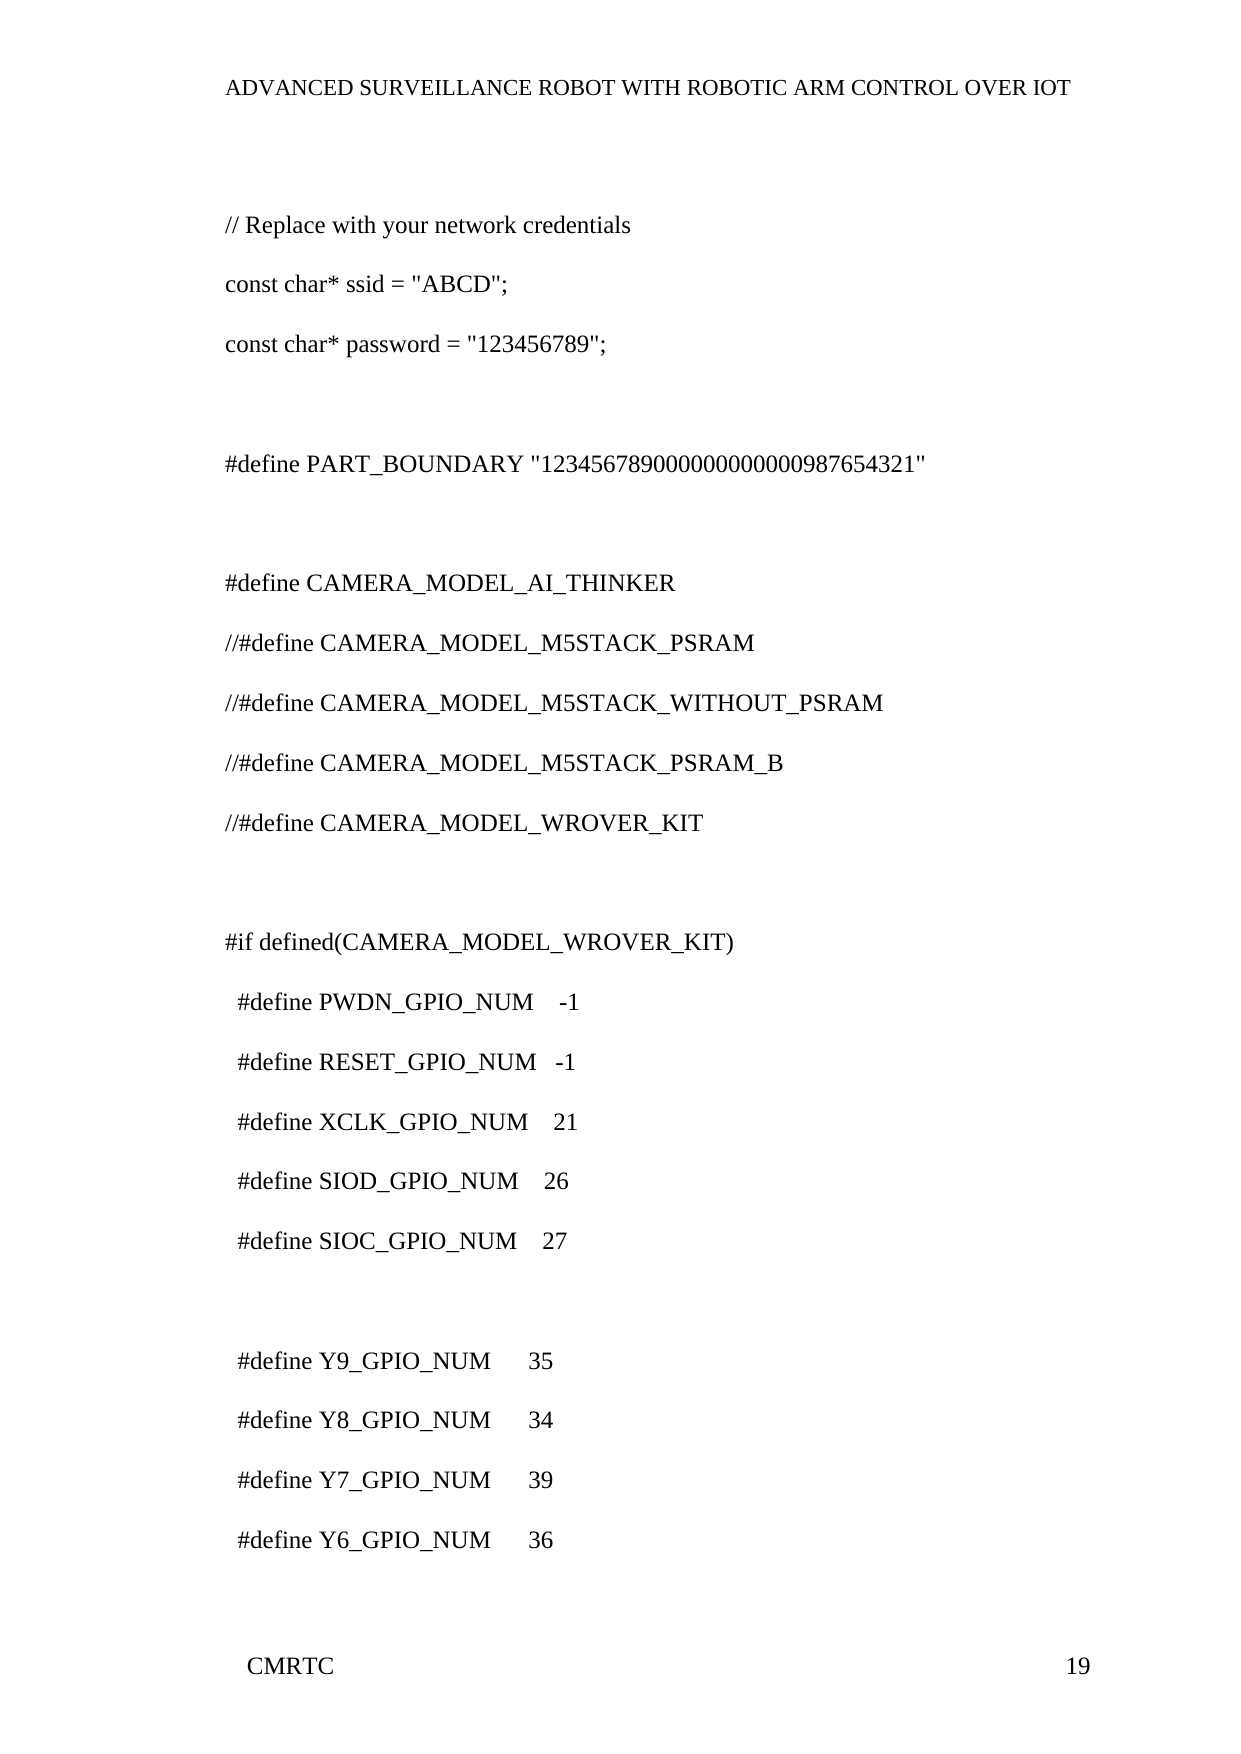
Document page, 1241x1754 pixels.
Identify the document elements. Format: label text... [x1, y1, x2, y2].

text #define CAMERA_MODEL_AI_THINKER [225, 568, 1090, 597]
text #define Y6_GPIO_NUM 36 [225, 1525, 1090, 1554]
text #if defined(CAMERA_MODEL_WROVER_KIT) [225, 927, 1090, 956]
text #define PWDN_GPIO_NUM -1 [225, 987, 1090, 1016]
text #define PART_BOUNDARY "123456789000000000000987654321" [225, 449, 1090, 478]
text //#define CAMERA_MODEL_M5STACK_PSRAM [225, 628, 1090, 657]
text #define XCLK_GPIO_NUM 21 [225, 1107, 1090, 1135]
text #define Y9_GPIO_NUM 35 [225, 1346, 1090, 1374]
text #define SIOC_GPIO_NUM 27 [225, 1226, 1090, 1255]
text const char* password = "123456789"; [225, 329, 1090, 358]
text //#define CAMERA_MODEL_M5STACK_WITHOUT_PSRAM [225, 688, 1090, 717]
text // Replace with your network credentials [225, 210, 1090, 238]
text //#define CAMERA_MODEL_WROVER_KIT [225, 808, 1090, 836]
text //#define CAMERA_MODEL_M5STACK_PSRAM_B [225, 748, 1090, 777]
text #define Y7_GPIO_NUM 39 [225, 1465, 1090, 1494]
text #define Y8_GPIO_NUM 34 [225, 1406, 1090, 1434]
text #define RESET_GPIO_NUM -1 [225, 1047, 1090, 1076]
text const char* ssid = "ABCD"; [225, 269, 1090, 298]
text #define SIOD_GPIO_NUM 26 [225, 1166, 1090, 1195]
